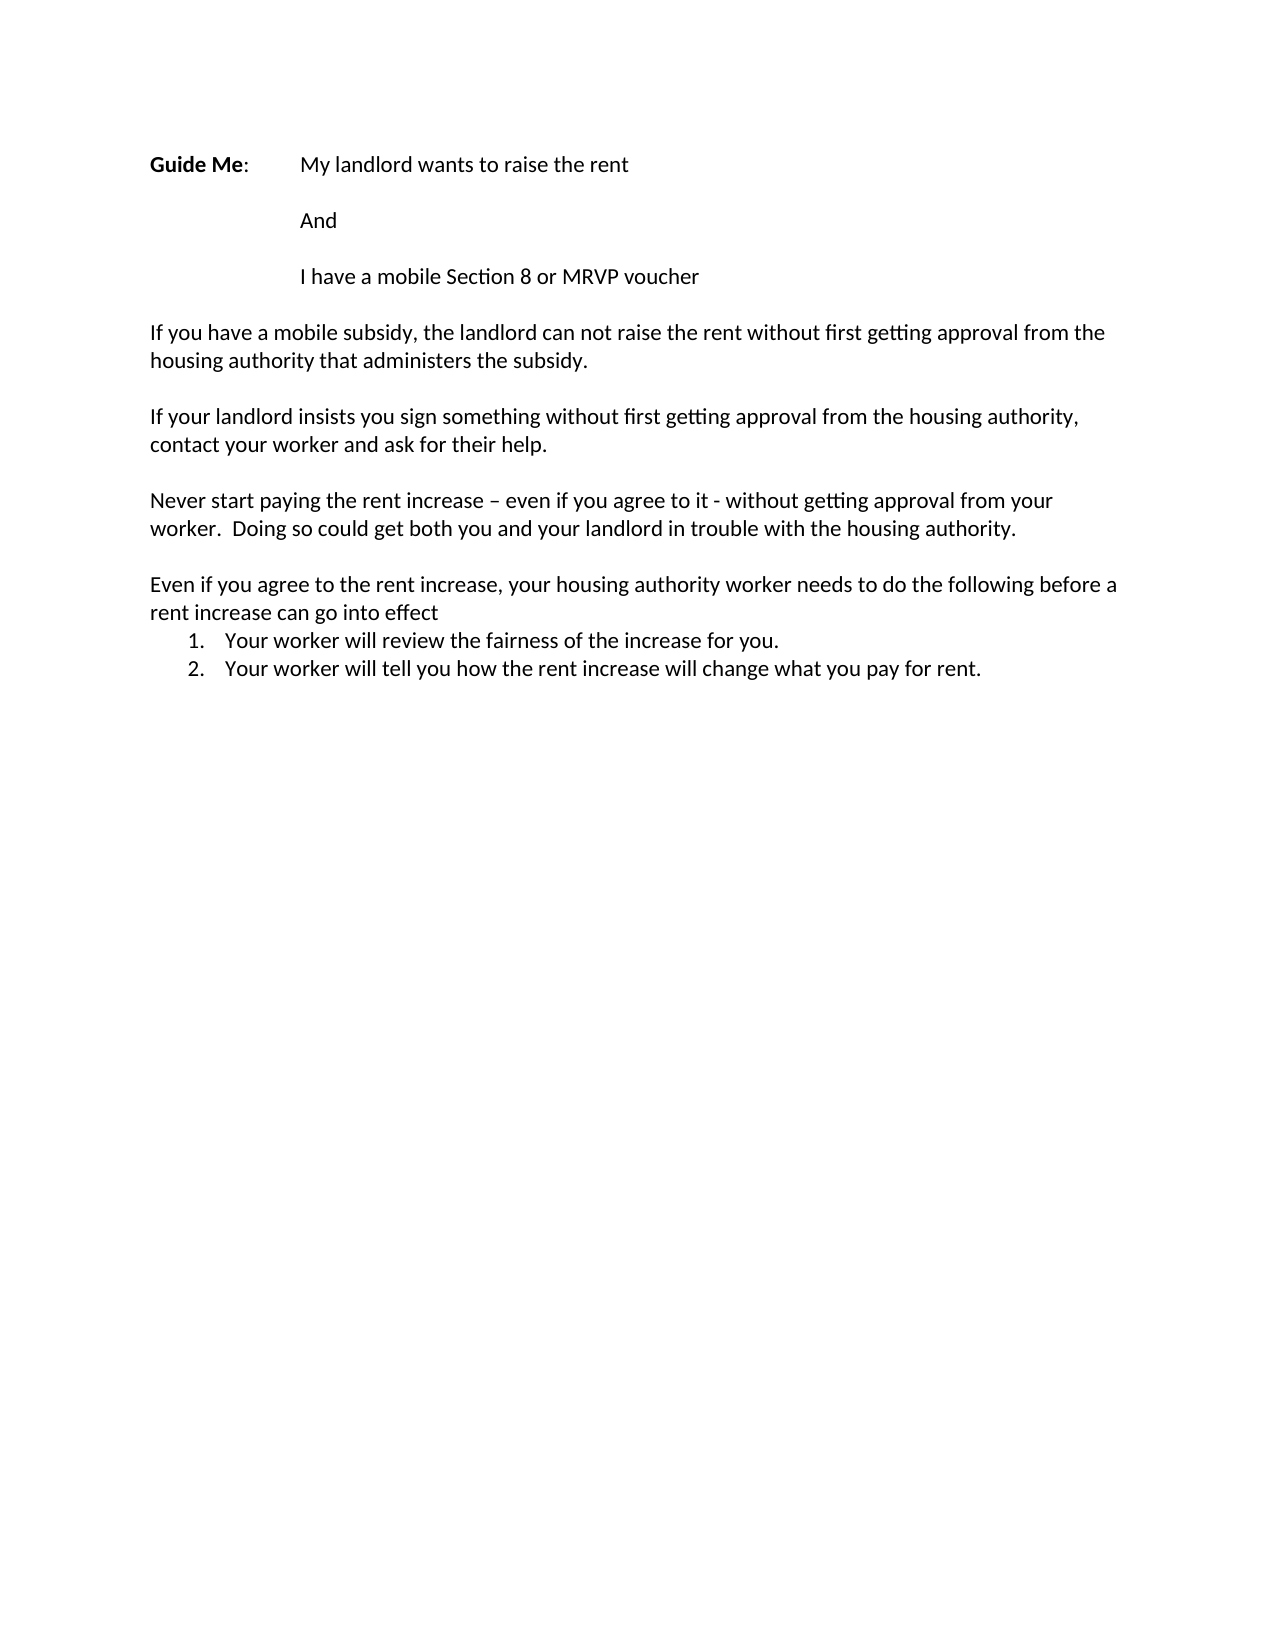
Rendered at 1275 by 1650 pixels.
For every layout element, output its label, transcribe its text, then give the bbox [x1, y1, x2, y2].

list Your worker will review the fairness of the increase for you. [187, 626, 1125, 654]
text If your landlord insists you sign something without first getting approval from the housing authority, contact your worker and ask for their help. [150, 402, 1125, 458]
text Guide Me: My landlord wants to raise the rent [150, 150, 1125, 178]
text I have a mobile Section 8 or MRVP voucher [150, 262, 1125, 290]
list Your worker will tell you how the rent increase will change what you pay for rent. [187, 654, 1125, 682]
text Even if you agree to the rent increase, your housing authority worker needs to do the following before a rent increase can go into effect [150, 570, 1125, 626]
text And [150, 206, 1125, 234]
text If you have a mobile subsidy, the landlord can not raise the rent without first getting approval from the housing authority that administers the subsidy. [150, 318, 1125, 374]
text Never start paying the rent increase – even if you agree to it - without getting approval from your worker. Doing so could get both you and your landlord in trouble with the housing authority. [150, 486, 1125, 542]
